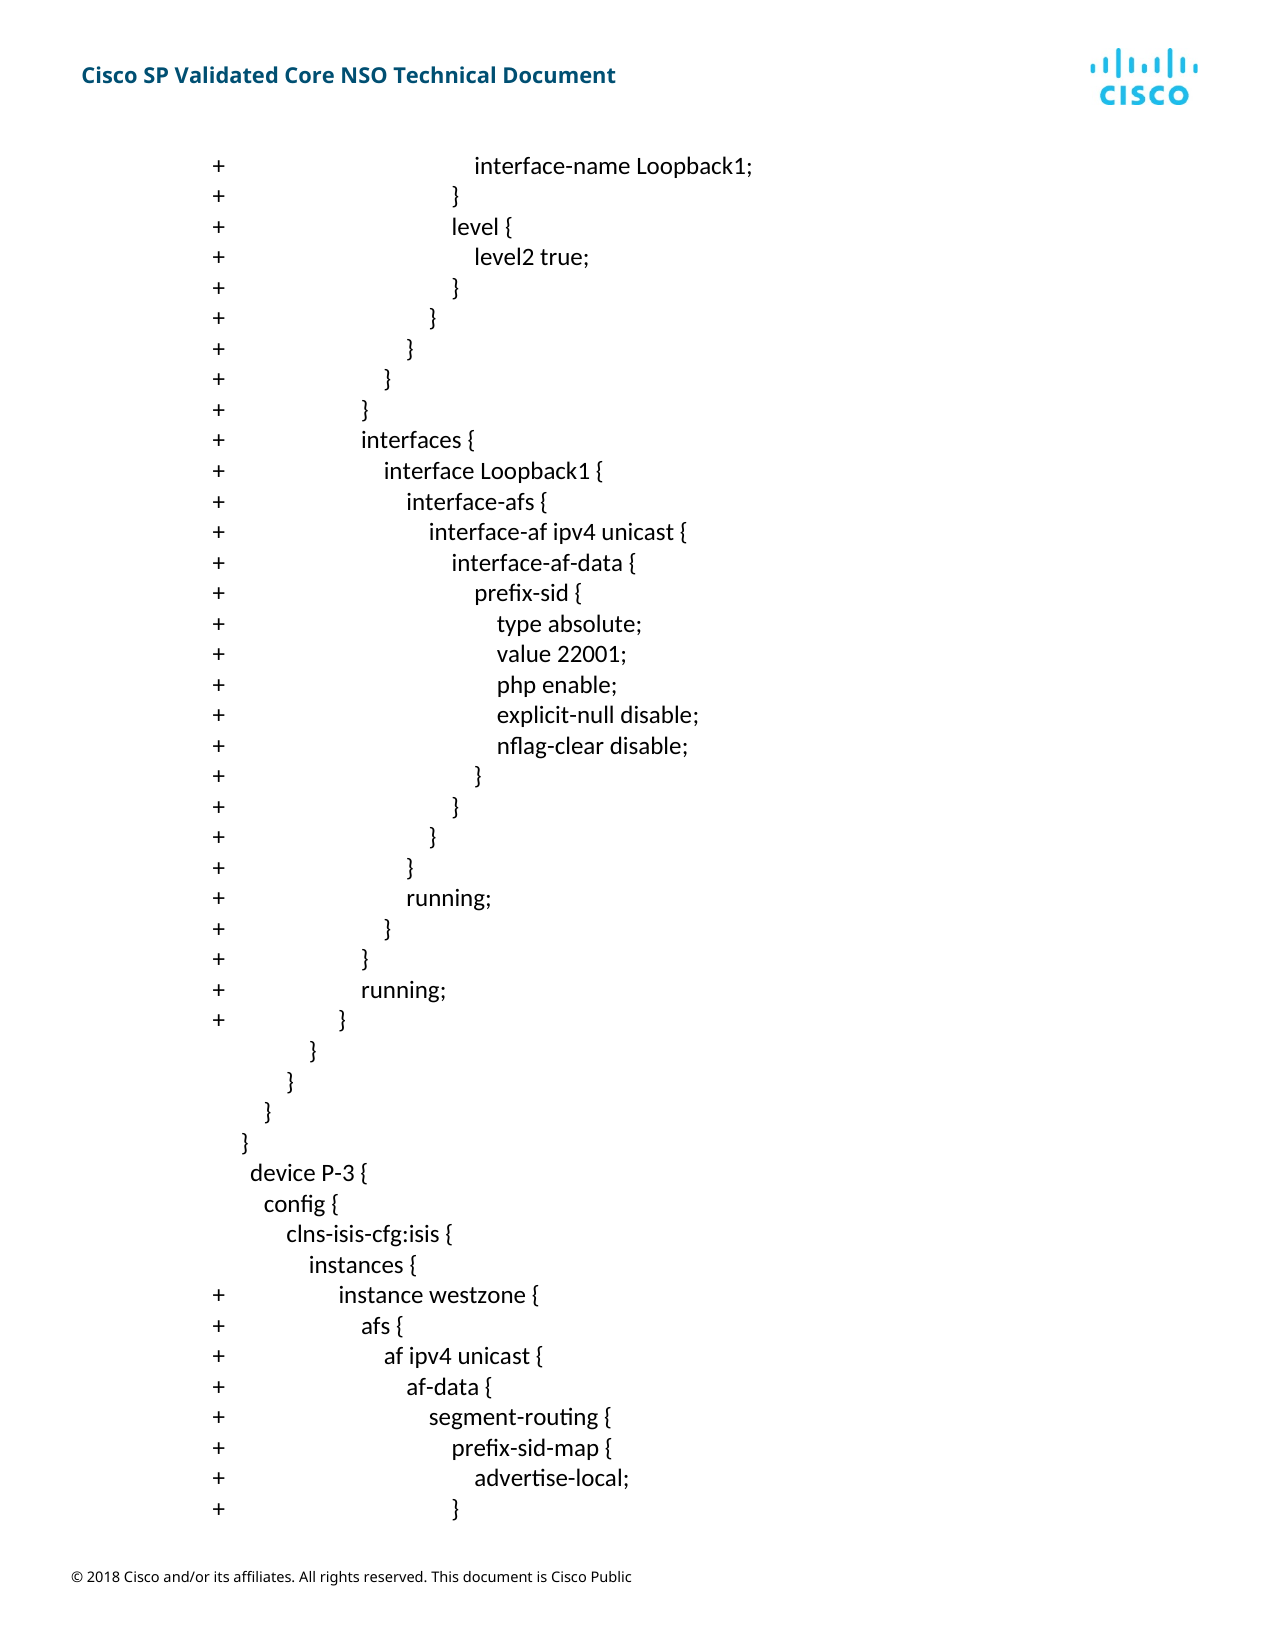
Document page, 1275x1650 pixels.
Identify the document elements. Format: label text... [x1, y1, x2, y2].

text + php enable; [133, 669, 1200, 699]
text + explicit-null disable; [133, 699, 1200, 730]
text + interface-af-data { [133, 547, 1200, 577]
text } [133, 1127, 1200, 1157]
text + af-data { [133, 1371, 1200, 1401]
text + } [133, 943, 1200, 974]
text clns-isis-cfg:isis { [133, 1218, 1200, 1249]
text + interface-af ipv4 unicast { [133, 516, 1200, 547]
text + interfaces { [133, 425, 1200, 455]
text + } [133, 181, 1200, 211]
text + interface-name Loopback1; [133, 150, 1200, 181]
text + interface Loopback1 { [133, 455, 1200, 486]
text + } [133, 821, 1200, 852]
text + } [133, 1493, 1200, 1523]
text + } [133, 852, 1200, 882]
text + advertise-local; [133, 1462, 1200, 1493]
text + } [133, 333, 1200, 364]
text + value 22001; [133, 638, 1200, 669]
text + prefix-sid { [133, 577, 1200, 608]
picture [1090, 48, 1198, 105]
text + } [133, 364, 1200, 394]
text + instance westzone { [133, 1279, 1200, 1310]
text + af ipv4 unicast { [133, 1340, 1200, 1371]
text + } [133, 913, 1200, 943]
text + segment-routing { [133, 1401, 1200, 1432]
text + type absolute; [133, 608, 1200, 638]
text + level { [133, 211, 1200, 242]
text + running; [133, 974, 1200, 1004]
text + level2 true; [133, 242, 1200, 272]
text + afs { [133, 1310, 1200, 1340]
text instances { [133, 1249, 1200, 1279]
text + } [133, 1004, 1200, 1035]
text + } [133, 272, 1200, 303]
text } [133, 1035, 1200, 1066]
text + } [133, 303, 1200, 333]
text device P-3 { [133, 1157, 1200, 1188]
text } [133, 1066, 1200, 1096]
text + nflag-clear disable; [133, 730, 1200, 760]
text + } [133, 760, 1200, 791]
text + running; [133, 882, 1200, 913]
text config { [133, 1188, 1200, 1218]
text + } [133, 394, 1200, 425]
text + } [133, 791, 1200, 821]
text } [133, 1096, 1200, 1127]
text + interface-afs { [133, 486, 1200, 516]
text + prefix-sid-map { [133, 1432, 1200, 1462]
